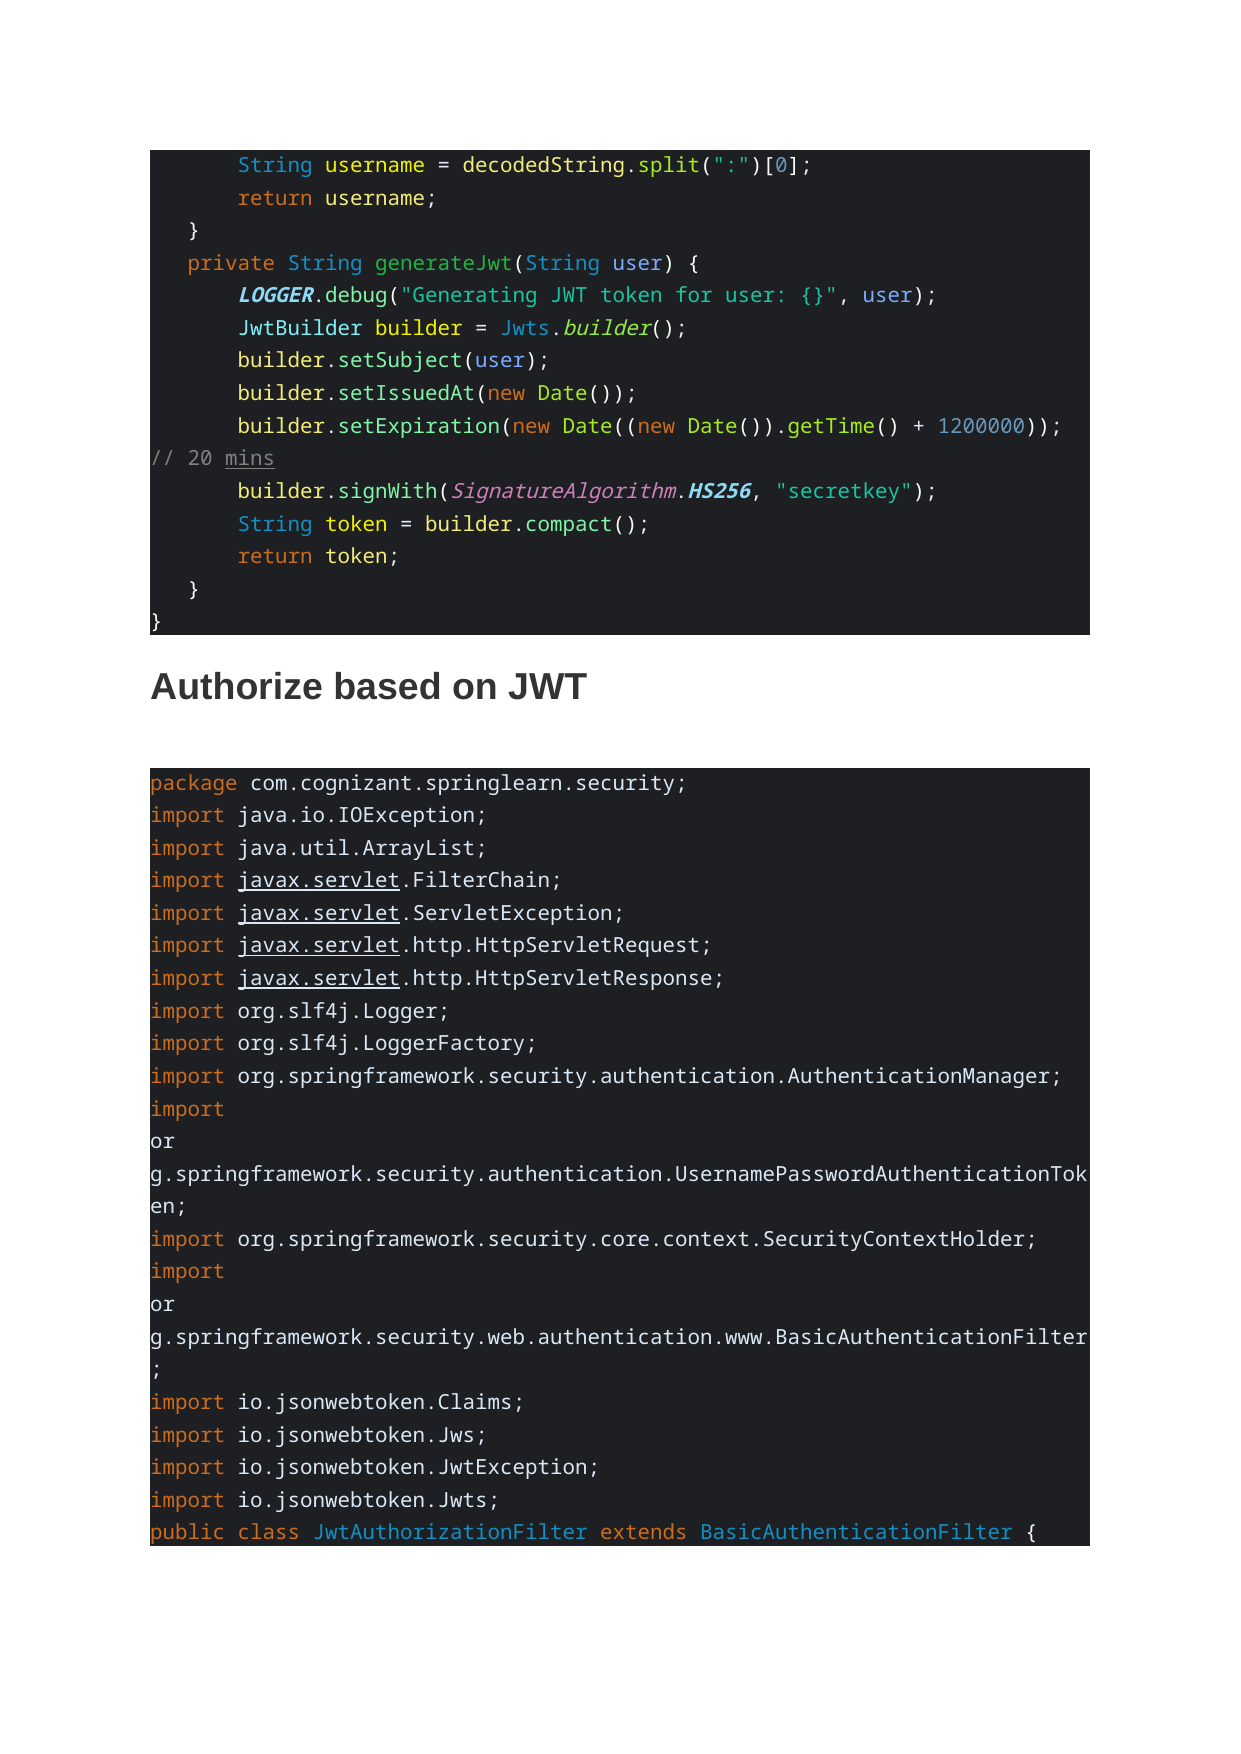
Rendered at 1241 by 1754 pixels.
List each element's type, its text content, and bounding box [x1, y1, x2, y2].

text return token; [150, 541, 1090, 570]
text return username; [150, 183, 1090, 211]
text } [150, 574, 1090, 602]
text JwtBuilder builder = Jwts.builder(); [150, 313, 1090, 341]
text import javax.servlet.FilterChain; [150, 865, 1090, 894]
text } [150, 215, 1090, 244]
text package com.cognizant.springlearn.security; [150, 768, 1090, 796]
text private String generateJwt(String user) { [150, 248, 1090, 276]
text public class JwtAuthorizationFilter extends BasicAuthenticationFilter { [150, 1517, 1090, 1546]
text } [150, 606, 1090, 635]
text builder.signWith(SignatureAlgorithm.HS256, "secretkey"); [150, 476, 1090, 504]
text builder.setIssuedAt(new Date()); [150, 378, 1090, 407]
text builder.setExpiration(new Date((new Date()).getTime() + 1200000)); // 20 mins [150, 411, 1090, 472]
text import org.slf4j.LoggerFactory; [150, 1028, 1090, 1057]
text import org.springframework.security.authentication.AuthenticationManager; [150, 1061, 1090, 1089]
text import org.slf4j.Logger; [150, 996, 1090, 1024]
text import org.springframework.security.core.context.SecurityContextHolder; [150, 1224, 1090, 1252]
text Authorize based on JWT [150, 664, 1090, 707]
text String username = decodedString.split(":")[0]; [150, 150, 1090, 178]
text import io.jsonwebtoken.Jws; [150, 1420, 1090, 1448]
text import java.util.ArrayList; [150, 833, 1090, 861]
text import io.jsonwebtoken.Claims; [150, 1387, 1090, 1416]
text import javax.servlet.http.HttpServletResponse; [150, 963, 1090, 992]
text builder.setSubject(user); [150, 346, 1090, 374]
text import org.springframework.security.authentication.UsernamePasswordAuthenticationToken; [150, 1094, 1090, 1220]
text import io.jsonwebtoken.JwtException; [150, 1452, 1090, 1481]
text import javax.servlet.http.HttpServletRequest; [150, 931, 1090, 959]
text import java.io.IOException; [150, 800, 1090, 829]
text import javax.servlet.ServletException; [150, 898, 1090, 926]
text import org.springframework.security.web.authentication.www.BasicAuthenticationFilter; [150, 1257, 1090, 1383]
text LOGGER.debug("Generating JWT token for user: {}", user); [150, 280, 1090, 309]
text String token = builder.compact(); [150, 509, 1090, 537]
text import io.jsonwebtoken.Jwts; [150, 1485, 1090, 1513]
